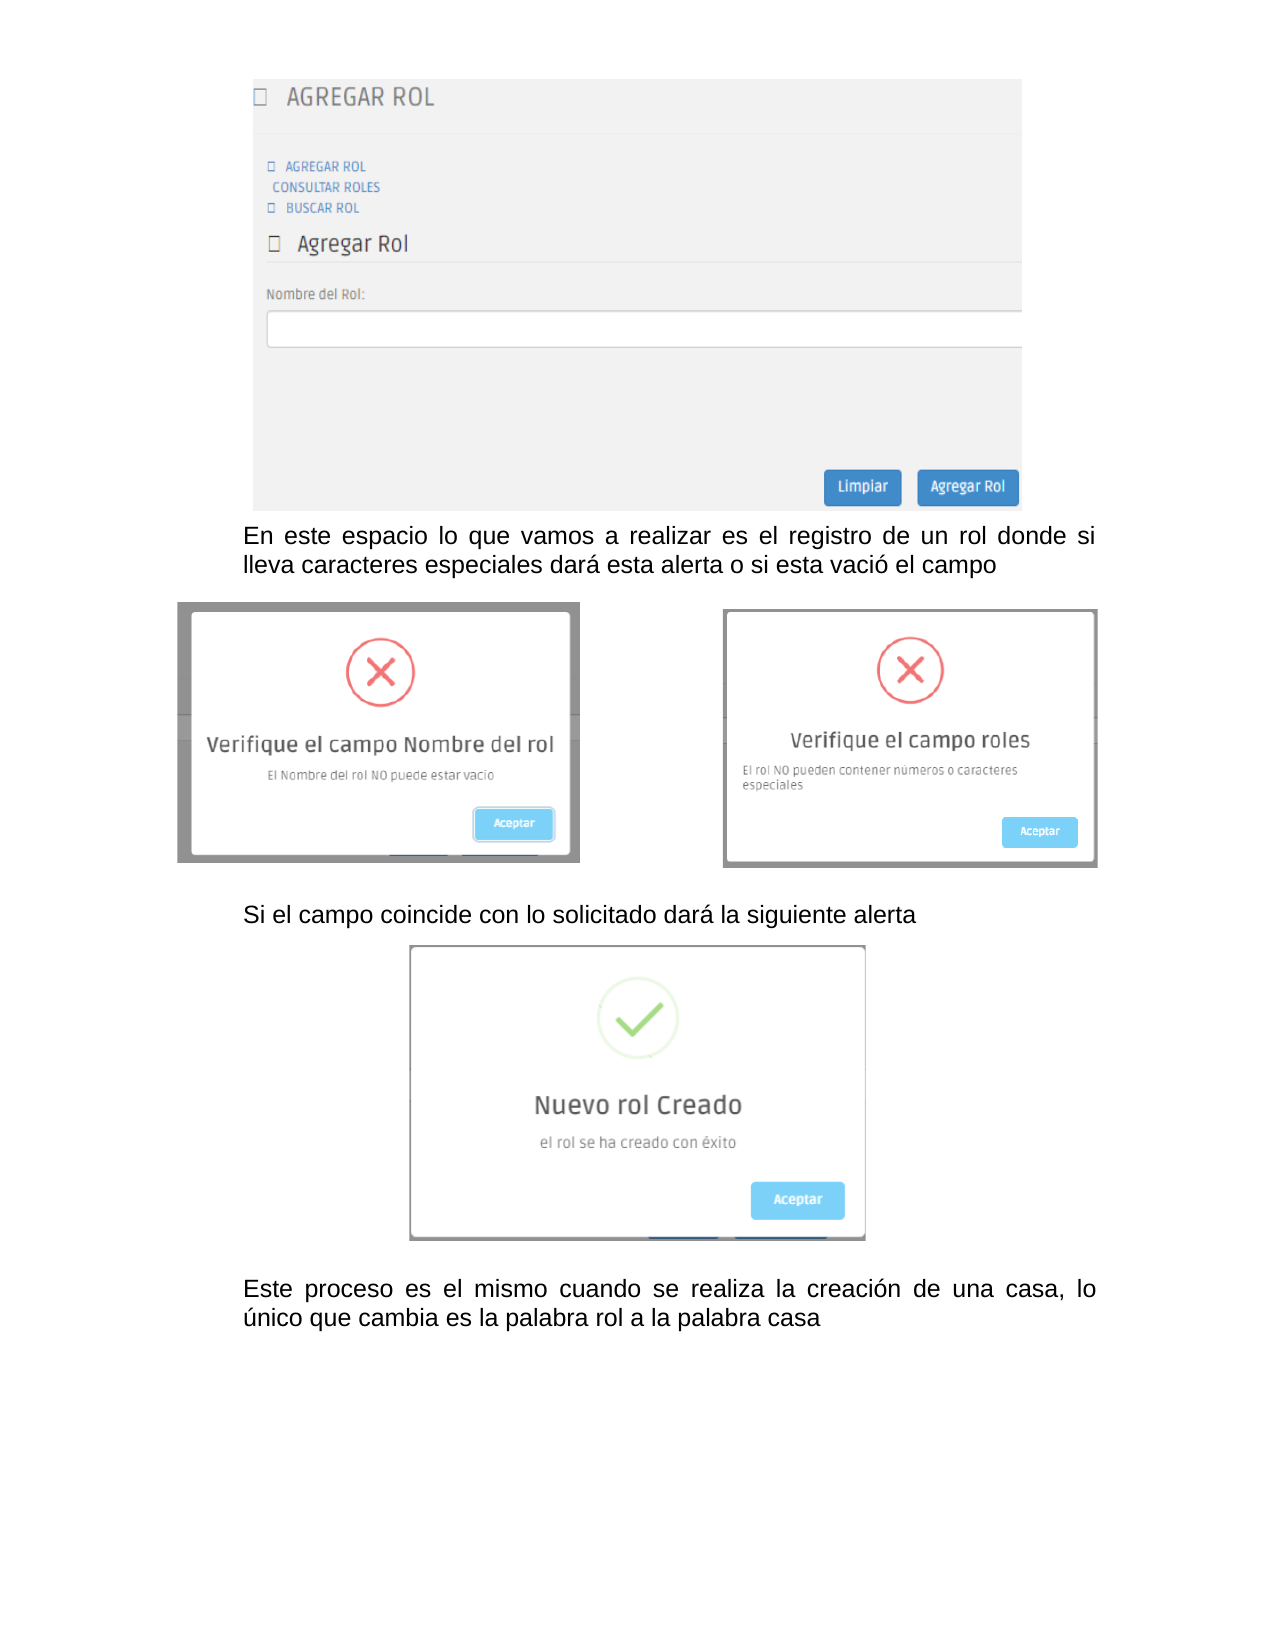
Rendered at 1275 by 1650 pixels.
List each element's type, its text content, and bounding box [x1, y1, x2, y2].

list Si el campo coincide con lo solicitado dará la siguiente alerta [243, 900, 1098, 929]
list Este proceso es el mismo cuando se realiza la creación de una casa, lo único que cambia es la palabra rol a la palabra casa [243, 929, 1098, 1332]
picture [722, 609, 1098, 868]
picture [177, 602, 580, 863]
picture [253, 79, 1022, 511]
list En este espacio lo que vamos a realizar es el registro de un rol donde si lleva caracteres especiales dará esta alerta o si esta vació el campo [243, 521, 1098, 579]
